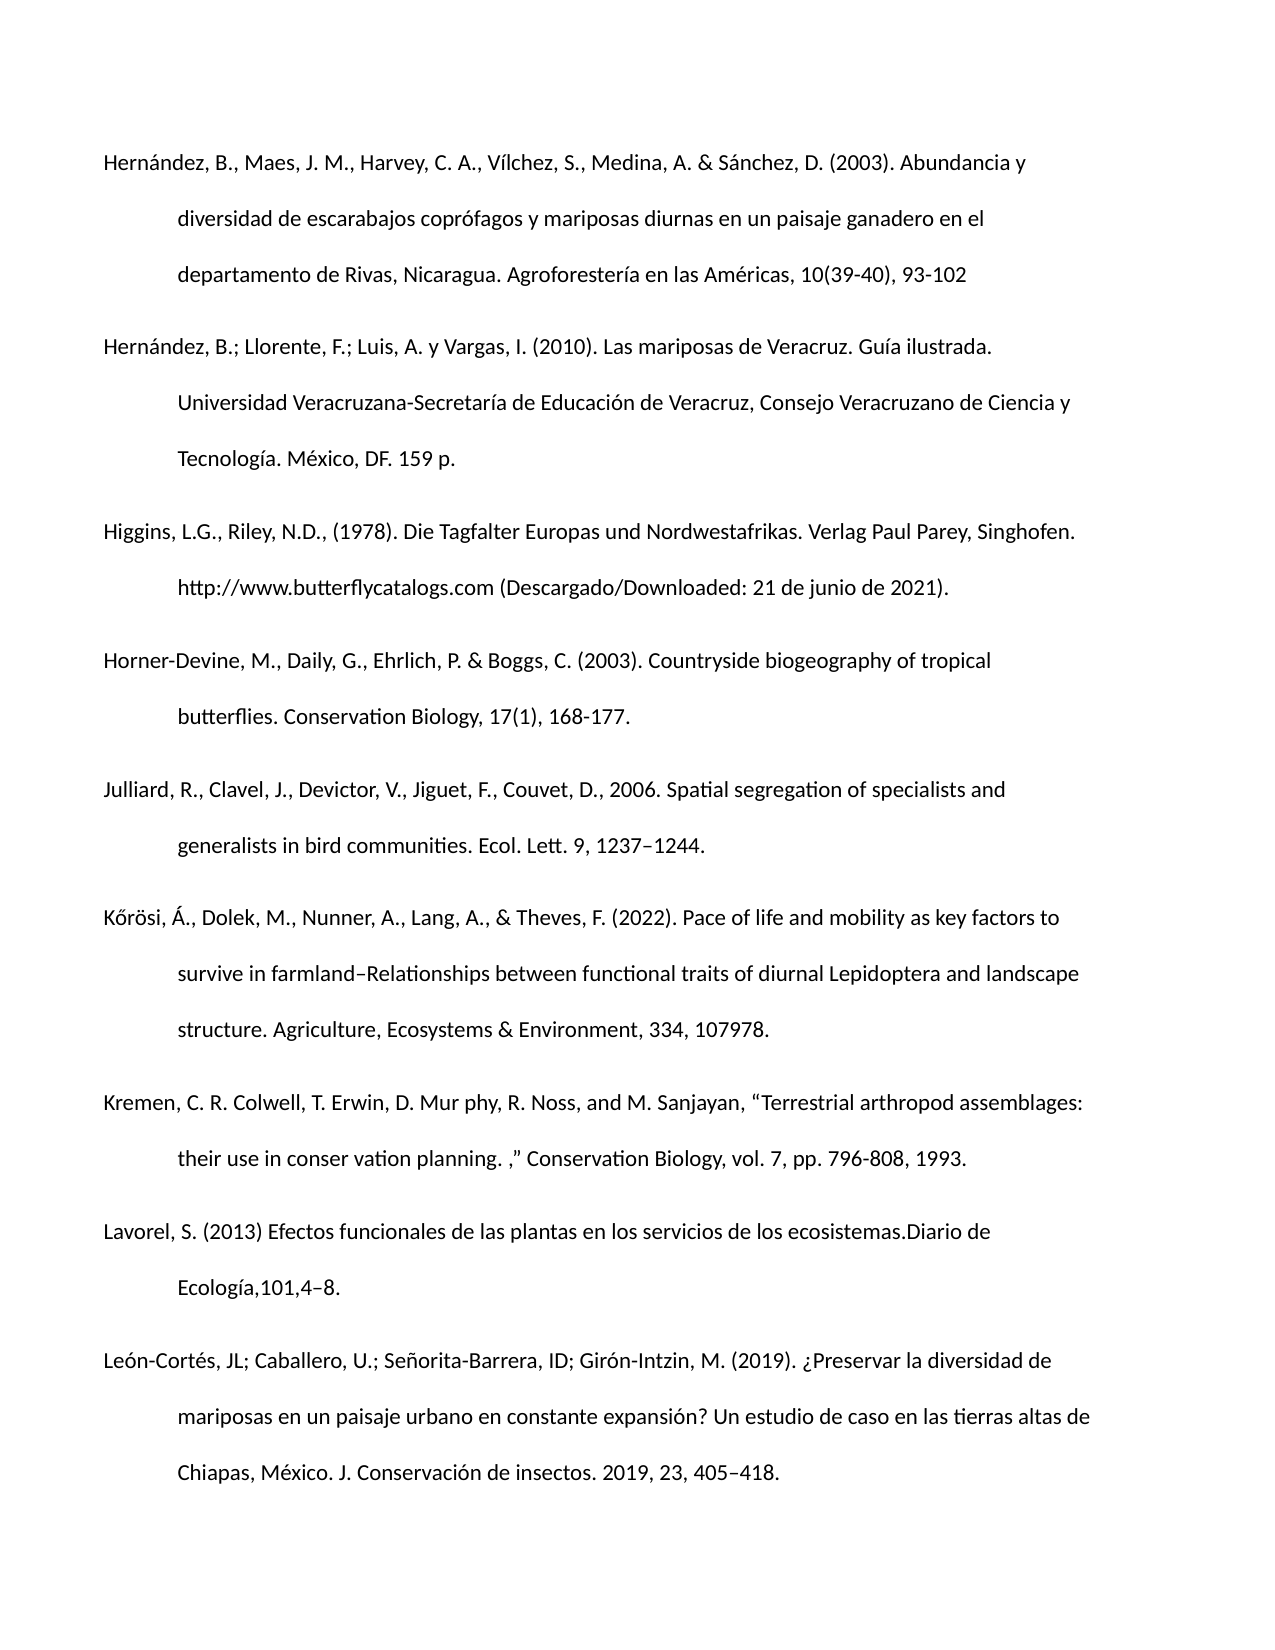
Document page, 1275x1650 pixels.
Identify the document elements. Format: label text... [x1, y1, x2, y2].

text Julliard, R., Clavel, J., Devictor, V., Jiguet, F., Couvet, D., 2006. Spatial segregation of specialists and generalists in bird communities. Ecol. Lett. 9, 1237–1244. [103, 775, 1098, 859]
text Horner-Devine, M., Daily, G., Ehrlich, P. & Boggs, C. (2003). Countryside biogeography of tropical butterflies. Conservation Biology, 17(1), 168-177. [103, 646, 1098, 730]
text Kőrösi, Á., Dolek, M., Nunner, A., Lang, A., & Theves, F. (2022). Pace of life and mobility as key factors to survive in farmland–Relationships between functional traits of diurnal Lepidoptera and landscape structure. Agriculture, Ecosystems & Environment, 334, 107978. [103, 903, 1098, 1043]
text Hernández, B.; Llorente, F.; Luis, A. y Vargas, I. (2010). Las mariposas de Veracruz. Guía ilustrada. Universidad Veracruzana-Secretaría de Educación de Veracruz, Consejo Veracruzano de Ciencia y Tecnología. México, DF. 159 p. [103, 332, 1098, 472]
text León-Cortés, JL; Caballero, U.; Señorita-Barrera, ID; Girón-Intzin, M. (2019). ¿Preservar la diversidad de mariposas en un paisaje urbano en constante expansión? Un estudio de caso en las tierras altas de Chiapas, México. J. Conservación de insectos. 2019, 23, 405–418. [103, 1346, 1098, 1486]
text Lavorel, S. (2013) Efectos funcionales de las plantas en los servicios de los ecosistemas.Diario de Ecología,101,4–8. [103, 1217, 1098, 1301]
text Hernández, B., Maes, J. M., Harvey, C. A., Vílchez, S., Medina, A. & Sánchez, D. (2003). Abundancia y diversidad de escarabajos coprófagos y mariposas diurnas en un paisaje ganadero en el departamento de Rivas, Nicaragua. Agroforestería en las Américas, 10(39-40), 93-102 [103, 148, 1098, 288]
text Kremen, C. R. Colwell, T. Erwin, D. Mur phy, R. Noss, and M. Sanjayan, “Terrestrial arthropod assemblages: their use in conser vation planning. ,” Conservation Biology, vol. 7, pp. 796-808, 1993. [103, 1088, 1098, 1172]
text Higgins, L.G., Riley, N.D., (1978). Die Tagfalter Europas und Nordwestafrikas. Verlag Paul Parey, Singhofen. http://www.butterflycatalogs.com (Descargado/Downloaded: 21 de junio de 2021). [103, 517, 1098, 601]
